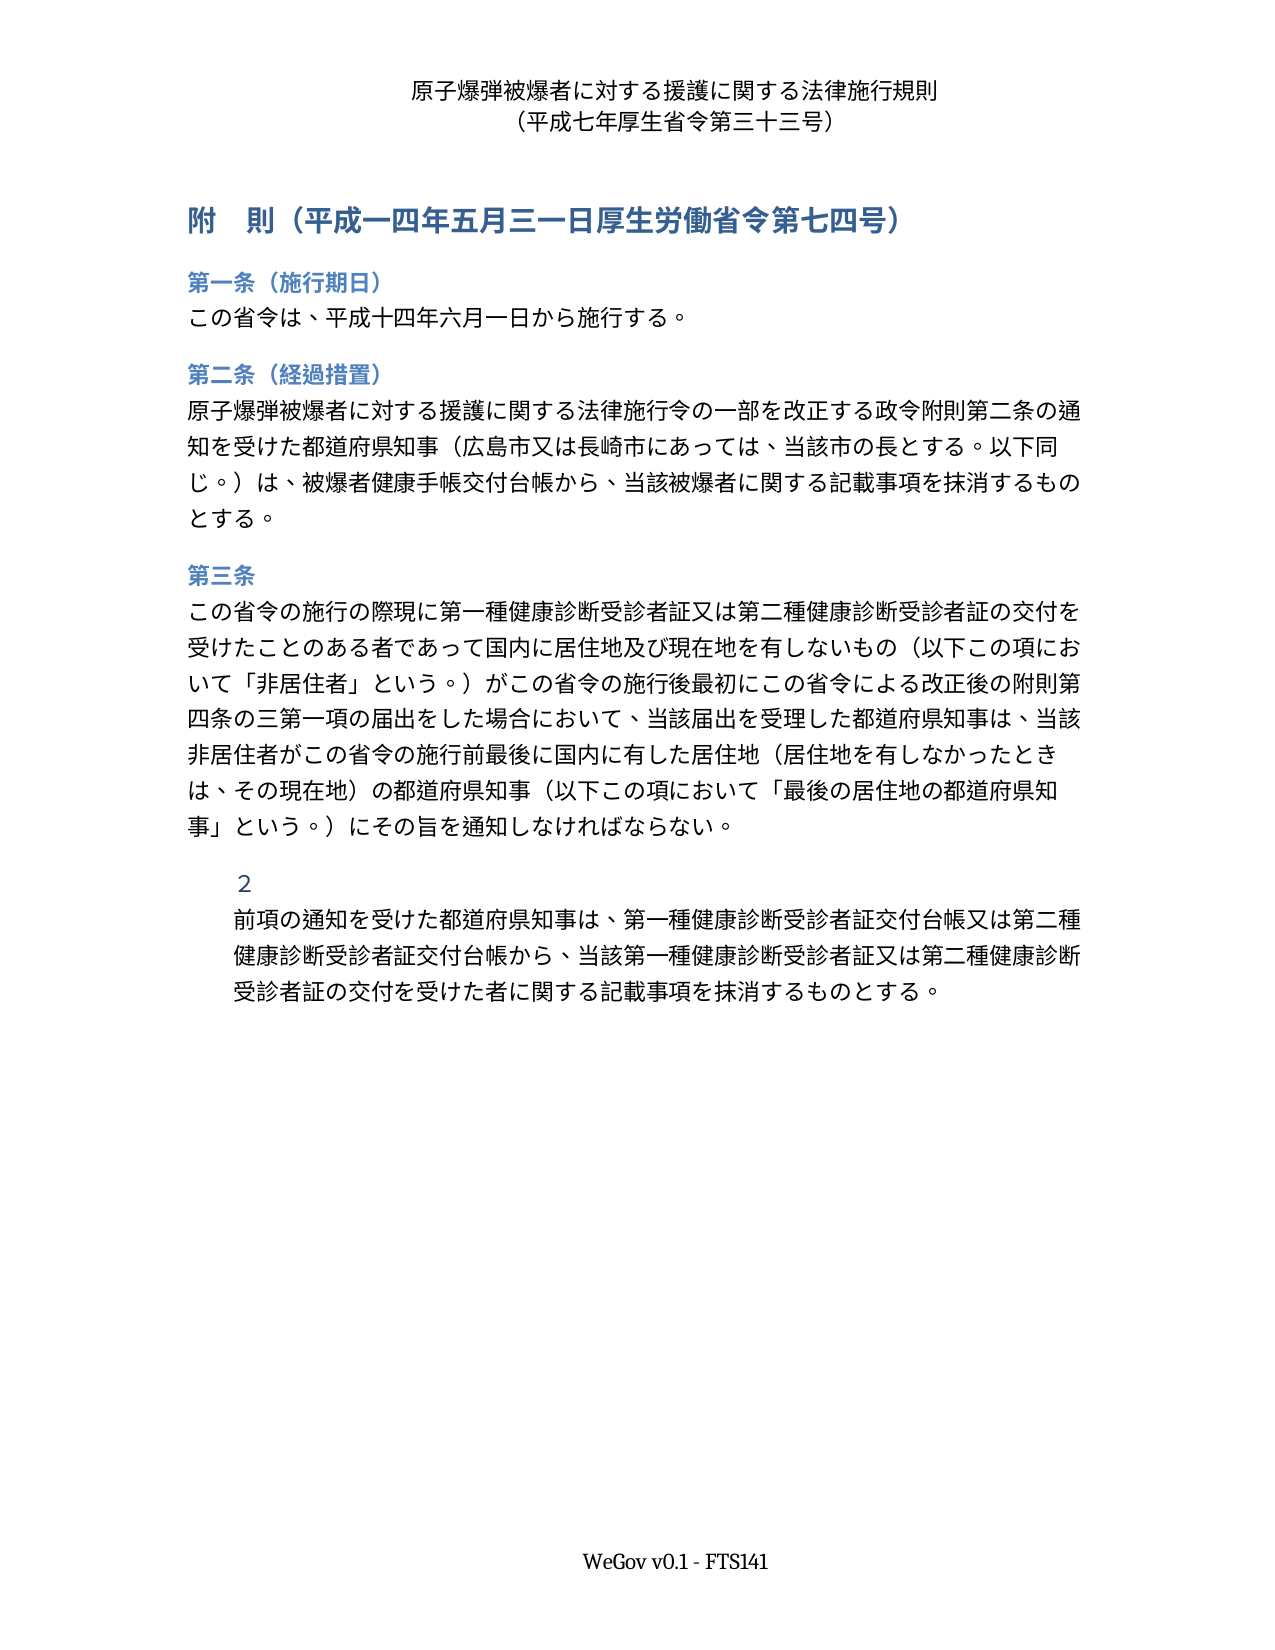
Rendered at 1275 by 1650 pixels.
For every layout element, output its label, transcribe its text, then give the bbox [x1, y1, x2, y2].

text 前項の通知を受けた都道府県知事は、第一種健康診断受診者証交付台帳又は第二種健康診断受診者証交付台帳から、当該第一種健康診断受診者証又は第二種健康診断受診者証の交付を受けた者に関する記載事項を抹消するものとする。 [233, 904, 1087, 1007]
text 原子爆弾被爆者に対する援護に関する法律施行令の一部を改正する政令附則第二条の通知を受けた都道府県知事（広島市又は長崎市にあっては、当該市の長とする。以下同じ。）は、被爆者健康手帳交付台帳から、当該被爆者に関する記載事項を抹消するものとする。 [187, 395, 1087, 534]
text この省令の施行の際現に第一種健康診断受診者証又は第二種健康診断受診者証の交付を受けたことのある者であって国内に居住地及び現在地を有しないもの（以下この項において「非居住者」という。）がこの省令の施行後最初にこの省令による改正後の附則第四条の三第一項の届出をした場合において、当該届出を受理した都道府県知事は、当該非居住者がこの省令の施行前最後に国内に有した居住地（居住地を有しなかったときは、その現在地）の都道府県知事（以下この項において「最後の居住地の都道府県知事」という。）にその旨を通知しなければならない。 [187, 596, 1087, 842]
subtitle ２ [233, 868, 1087, 899]
subtitle 附 則（平成一四年五月三一日厚生労働省令第七四号） [187, 200, 1087, 240]
subtitle 第一条（施行期日） [187, 266, 1087, 298]
subtitle 第三条 [187, 560, 1087, 591]
subtitle 第二条（経過措置） [187, 359, 1087, 390]
text この省令は、平成十四年六月一日から施行する。 [187, 302, 1087, 334]
